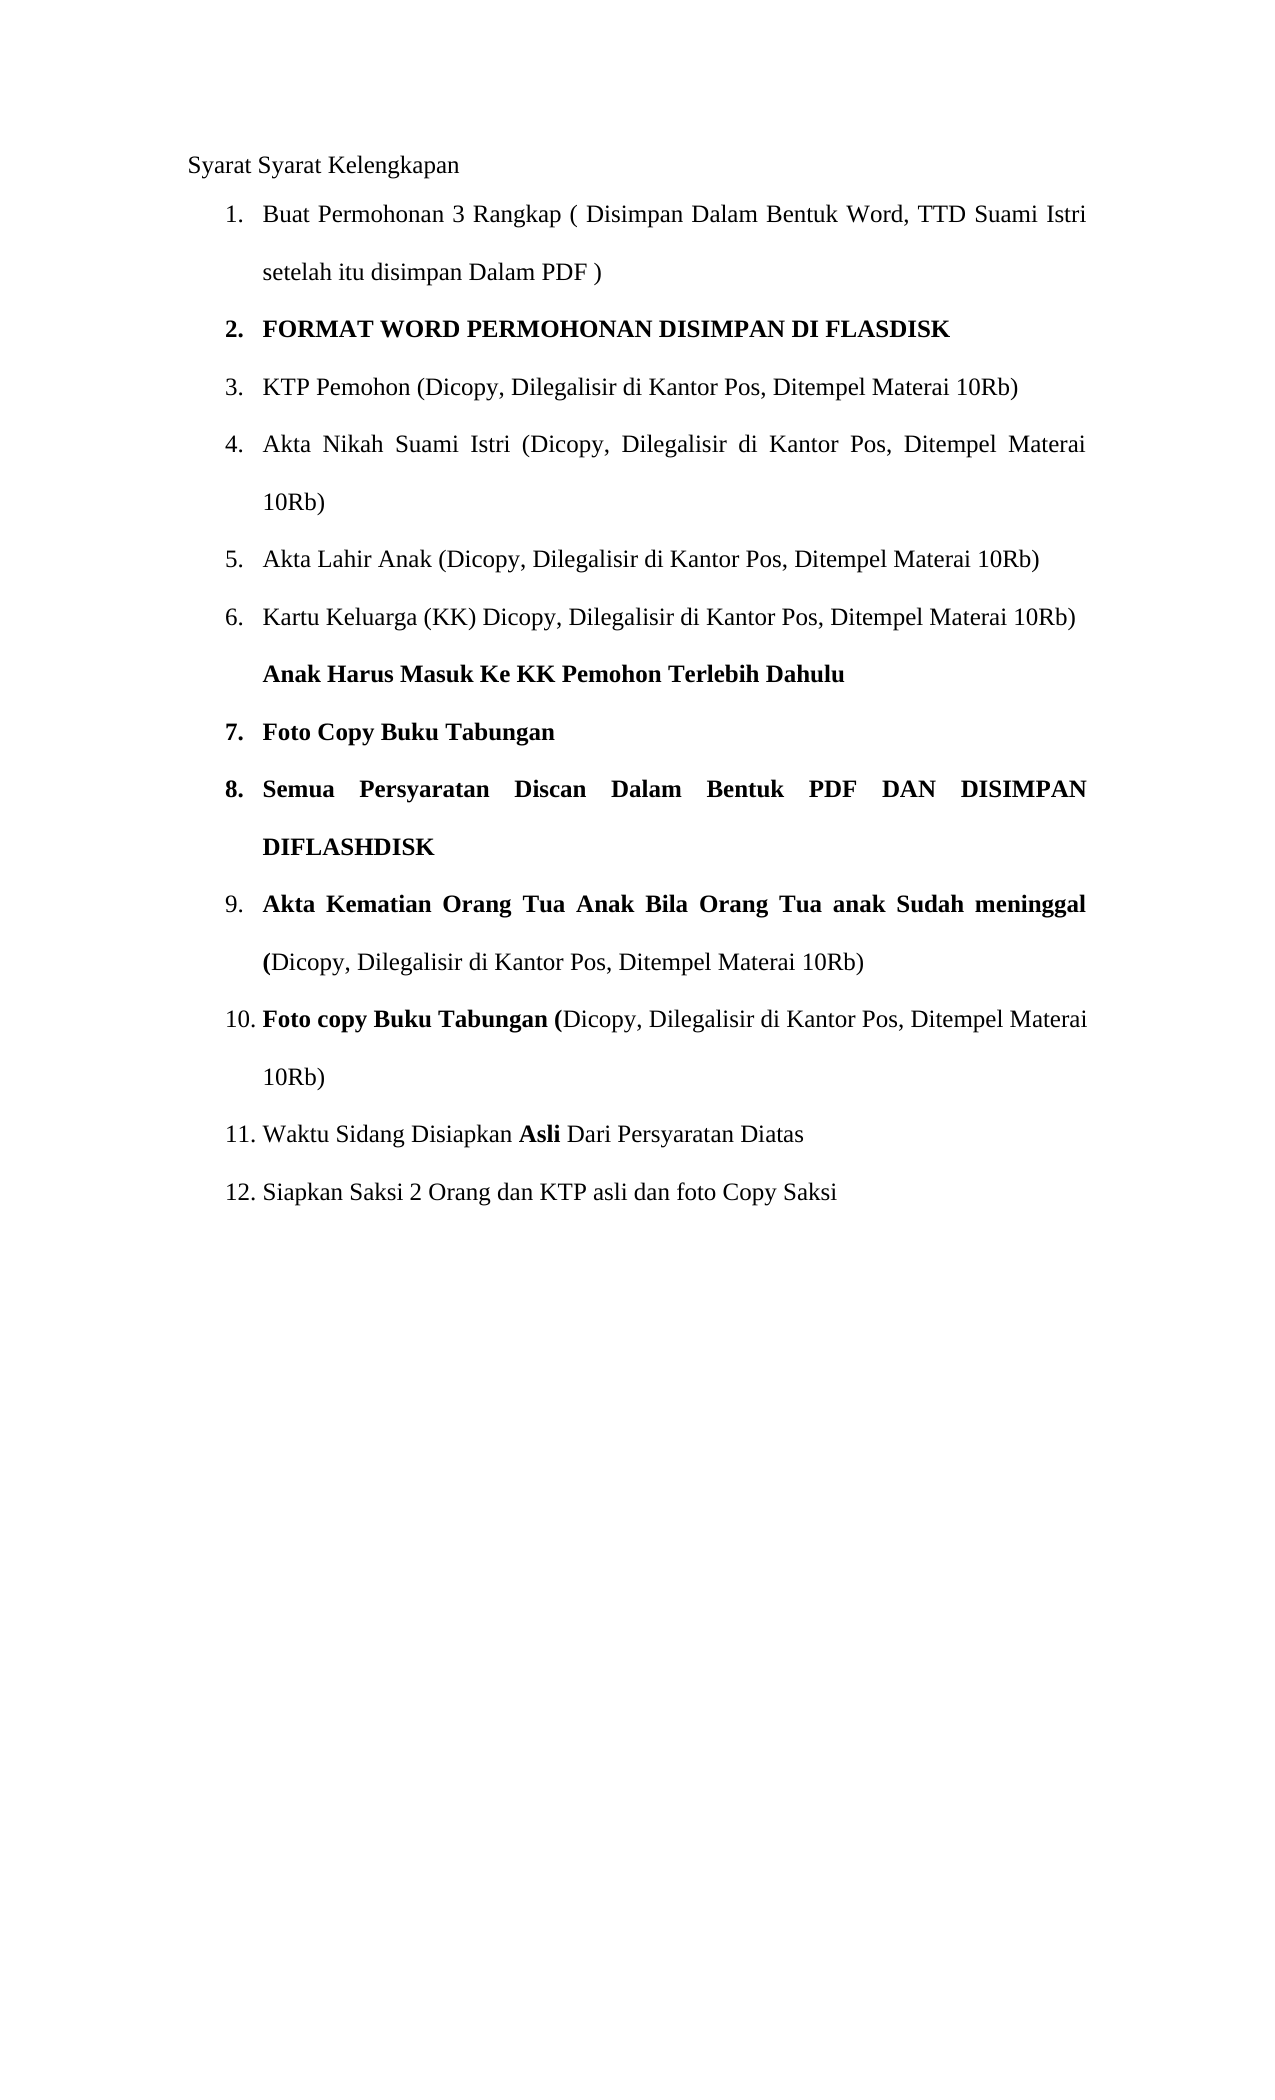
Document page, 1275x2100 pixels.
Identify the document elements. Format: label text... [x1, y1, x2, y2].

list FORMAT WORD PERMOHONAN DISIMPAN DI FLASDISK [225, 314, 1087, 343]
list Kartu Keluarga (KK) Dicopy, Dilegalisir di Kantor Pos, Ditempel Materai 10Rb) [225, 602, 1087, 631]
list Waktu Sidang Disiapkan Asli Dari Persyaratan Diatas [225, 1119, 1087, 1148]
list Semua Persyaratan Discan Dalam Bentuk PDF DAN DISIMPAN DIFLASHDISK [225, 774, 1087, 861]
list Akta Kematian Orang Tua Anak Bila Orang Tua anak Sudah meninggal (Dicopy, Dilegalisir di Kantor Pos, Ditempel Materai 10Rb) [225, 889, 1087, 976]
list Foto Copy Buku Tabungan [225, 717, 1087, 746]
list Siapkan Saksi 2 Orang dan KTP asli dan foto Copy Saksi [225, 1177, 1087, 1206]
list Akta Nikah Suami Istri (Dicopy, Dilegalisir di Kantor Pos, Ditempel Materai 10Rb) [225, 429, 1087, 516]
list Akta Lahir Anak (Dicopy, Dilegalisir di Kantor Pos, Ditempel Materai 10Rb) [225, 544, 1087, 573]
list Foto copy Buku Tabungan (Dicopy, Dilegalisir di Kantor Pos, Ditempel Materai 10Rb) [225, 1004, 1087, 1091]
list KTP Pemohon (Dicopy, Dilegalisir di Kantor Pos, Ditempel Materai 10Rb) [225, 372, 1087, 401]
list Anak Harus Masuk Ke KK Pemohon Terlebih Dahulu [262, 659, 1087, 688]
list Buat Permohonan 3 Rangkap ( Disimpan Dalam Bentuk Word, TTD Suami Istri setelah itu disimpan Dalam PDF ) [225, 199, 1087, 286]
text Syarat Syarat Kelengkapan [187, 150, 1087, 179]
